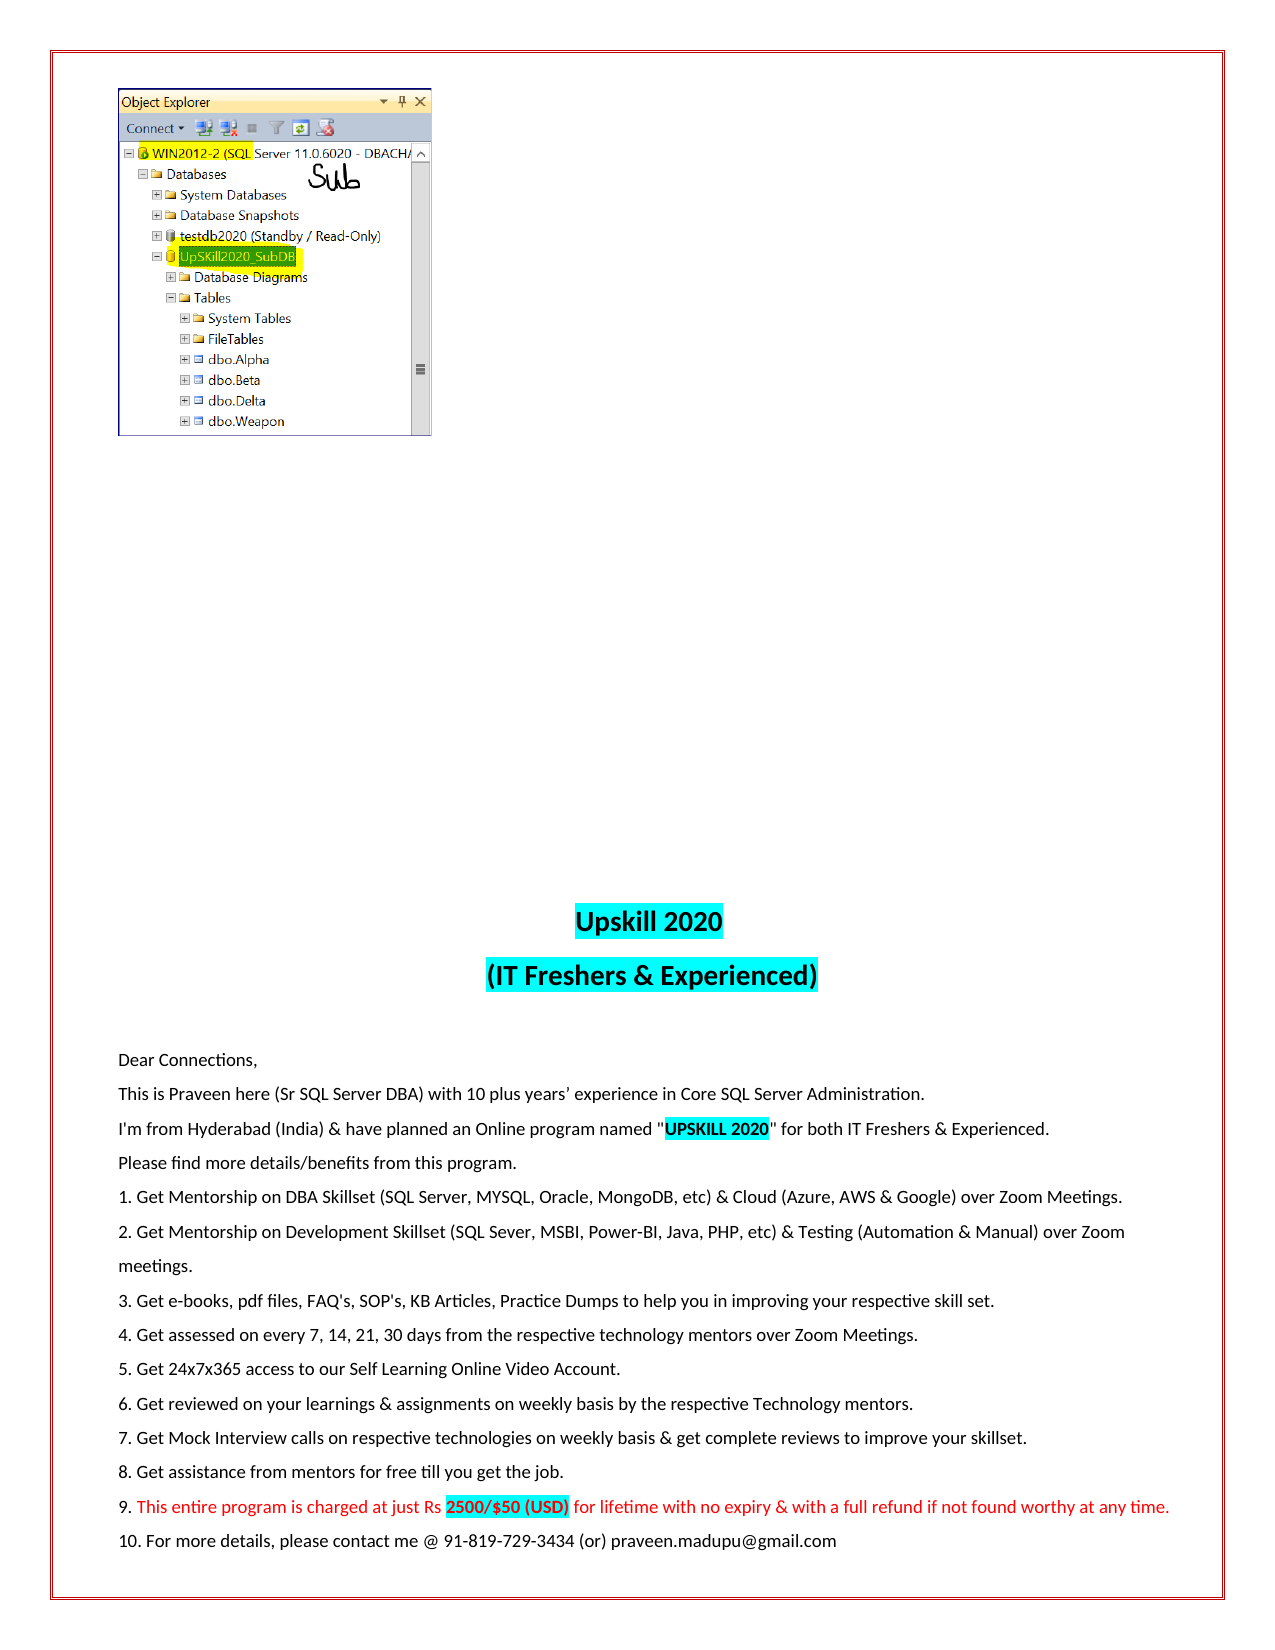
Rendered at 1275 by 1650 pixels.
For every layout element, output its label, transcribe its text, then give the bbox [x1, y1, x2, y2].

text 4. Get assessed on every 7, 14, 21, 30 days from the respective technology mentors over Zoom Meetings. [118, 1323, 1186, 1346]
text 7. Get Mock Interview calls on respective technologies on weekly basis & get complete reviews to improve your skillset. [118, 1426, 1186, 1449]
text 9. This entire program is charged at just Rs 2500/$50 (USD) for lifetime with no expiry & with a full refund if not found worthy at any time. [569, 1495, 1186, 1518]
text 8. Get assistance from mentors for free till you get the job. [118, 1461, 1186, 1483]
text 3. Get e-books, pdf files, FAQ's, SOP's, KB Articles, Practice Dumps to help you in improving your respective skill set. [118, 1289, 1186, 1312]
text 2. Get Mentorship on Development Skillset (SQL Sever, MSBI, Power-BI, Java, PHP, etc) & Testing (Automation & Manual) over Zoom meetings. [118, 1220, 1186, 1277]
text 1. Get Mentorship on DBA Skillset (SQL Server, MYSQL, Oracle, MongoDB, etc) & Cloud (Azure, AWS & Google) over Zoom Meetings. [118, 1186, 1186, 1208]
text Please find more details/benefits from this program. [118, 1151, 1186, 1174]
text I'm from Hyderabad (India) & have planned an Online program named "UPSKILL 2020" for both IT Freshers & Experienced. [118, 1117, 665, 1140]
text 6. Get reviewed on your learnings & assignments on weekly basis by the respective Technology mentors. [118, 1392, 1186, 1415]
text 10. For more details, please contact me @ 91-819-729-3434 (or) praveen.madupu@gmail.com [118, 1529, 1186, 1552]
text I'm from Hyderabad (India) & have planned an Online program named "UPSKILL 2020" for both IT Freshers & Experienced. [769, 1117, 1186, 1140]
text 5. Get 24x7x365 access to our Self Learning Online Video Account. [118, 1357, 1186, 1380]
picture [118, 88, 432, 436]
text Dear Connections, [118, 1048, 1186, 1071]
text Upskill 2020 (IT Freshers & Experienced) [118, 903, 1186, 992]
text This is Praveen here (Sr SQL Server DBA) with 10 plus years’ experience in Core SQL Server Administration. [118, 1082, 1186, 1105]
